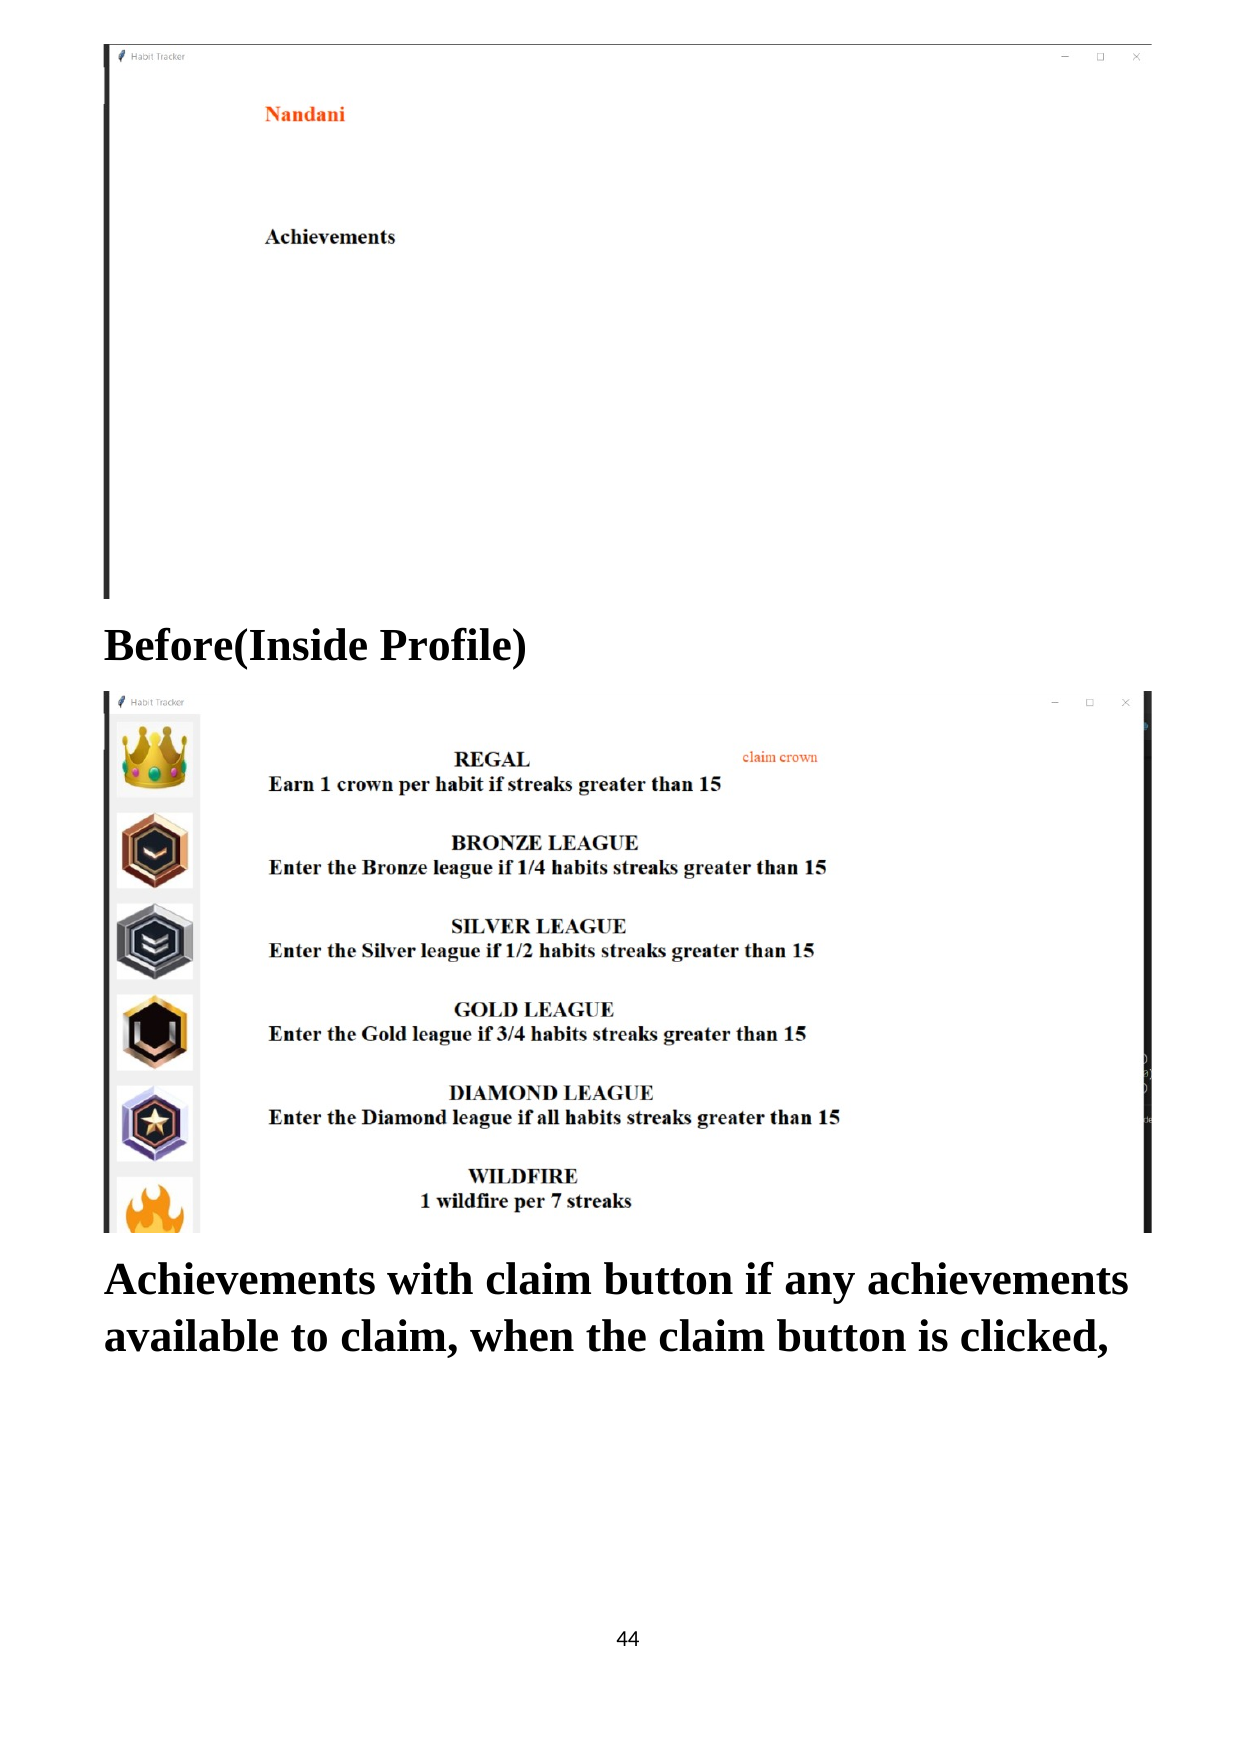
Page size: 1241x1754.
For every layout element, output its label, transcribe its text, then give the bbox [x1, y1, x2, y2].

picture [103, 691, 1152, 1233]
text Before(Inside Profile) [103, 617, 1152, 670]
text Achievements with claim button if any achievements available to claim, when the claim button is clicked, [103, 1251, 1152, 1361]
picture [103, 44, 1152, 599]
